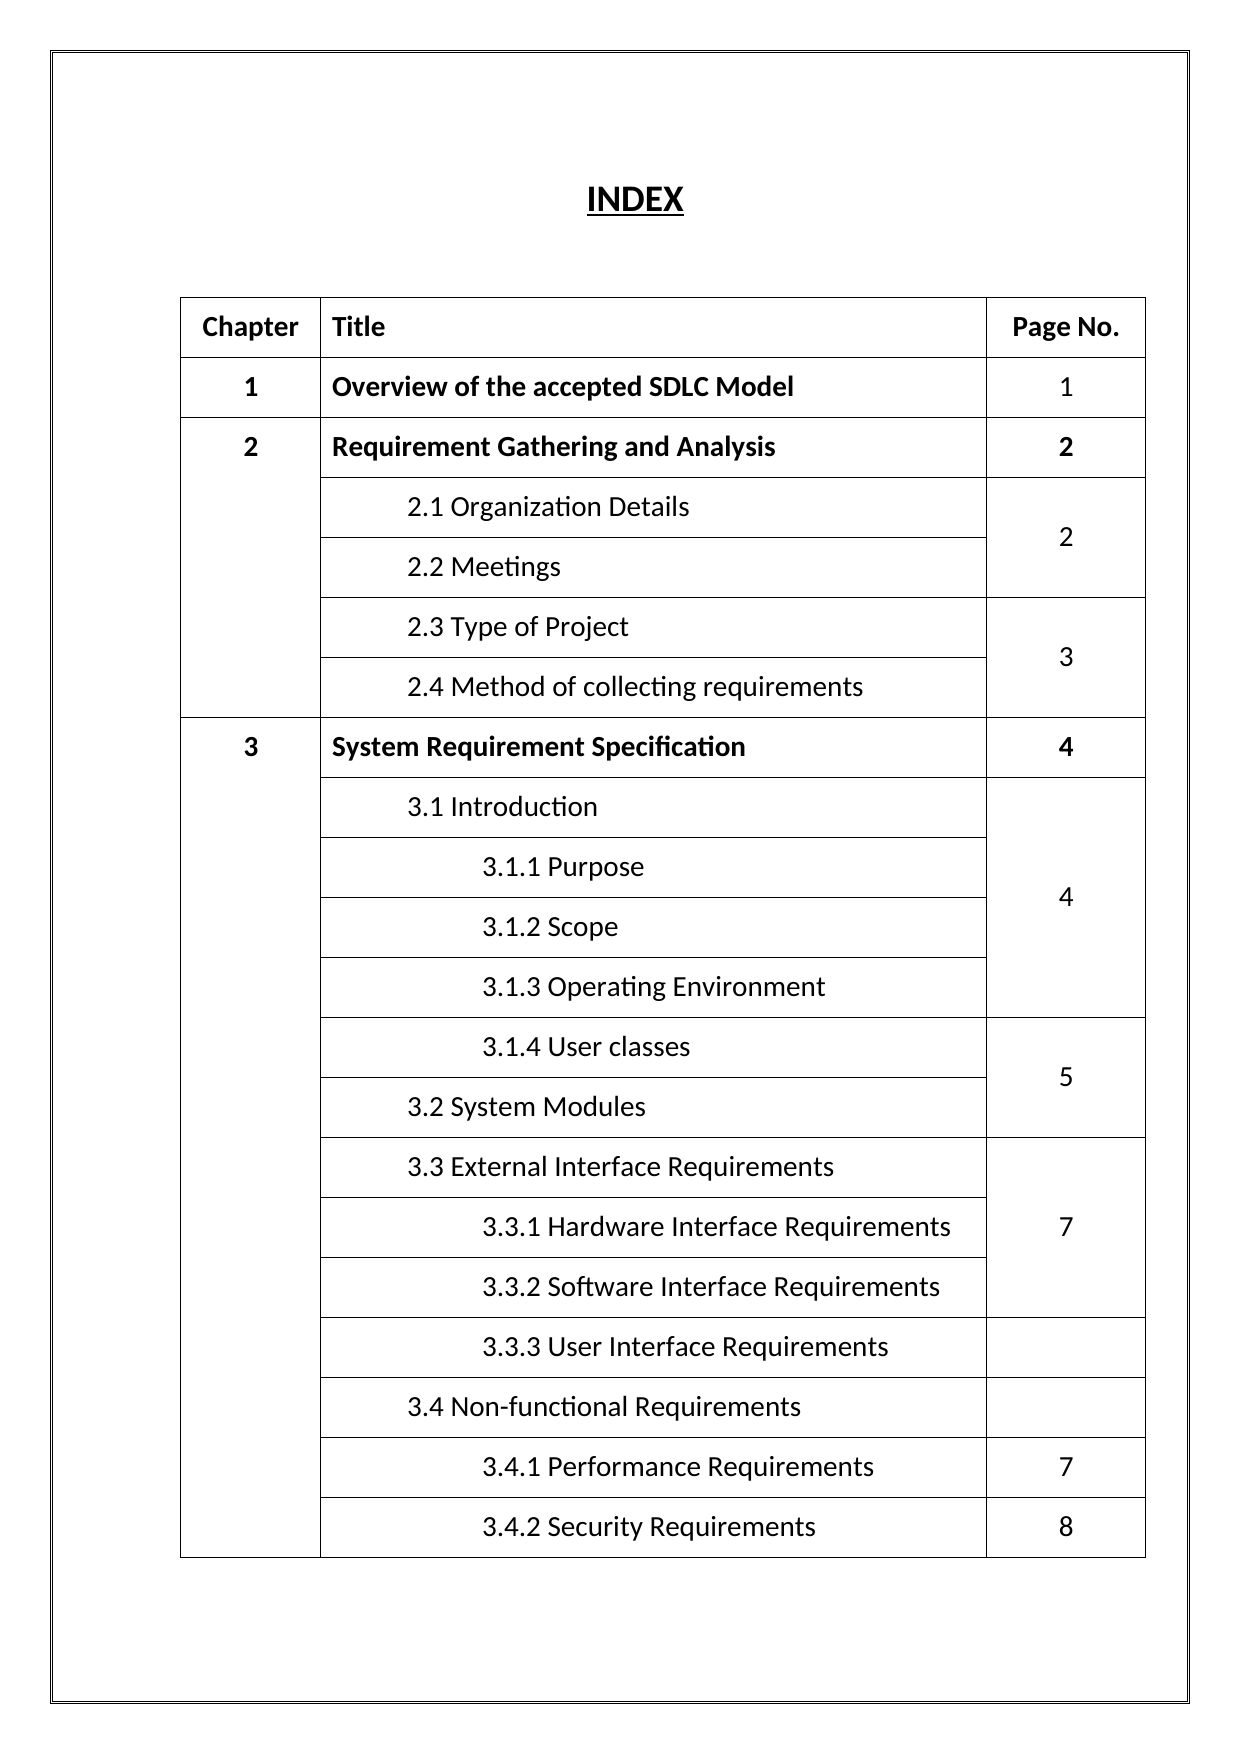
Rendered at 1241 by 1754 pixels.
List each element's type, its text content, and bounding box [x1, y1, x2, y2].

table_cell 3.1 Introduction [321, 778, 986, 837]
subtitle INDEX [180, 175, 1090, 221]
table_cell 3.1.3 Operating Environment [321, 958, 986, 1017]
table_cell Overview of the accepted SDLC Model [321, 358, 986, 417]
table_cell 3.4.2 Security Requirements [321, 1498, 986, 1557]
table_header Chapter [181, 298, 320, 357]
table_cell 3.3.2 Software Interface Requirements [321, 1258, 986, 1317]
table_cell 4 [987, 718, 1145, 777]
table_cell 5 [987, 1018, 1145, 1137]
table_cell 2.2 Meetings [321, 538, 986, 597]
table_cell 3.3.1 Hardware Interface Requirements [321, 1198, 986, 1257]
table_cell 2 [987, 478, 1145, 597]
table_cell 2 [987, 418, 1145, 477]
table_cell Requirement Gathering and Analysis [321, 418, 986, 477]
table_cell 1 [987, 358, 1145, 417]
table_header Title [321, 298, 986, 357]
table_cell 3.1.1 Purpose [321, 838, 986, 897]
table_cell 7 [987, 1138, 1145, 1317]
table_cell [181, 477, 320, 717]
table_cell [987, 1318, 1145, 1377]
table_cell 3.3 External Interface Requirements [321, 1138, 986, 1197]
table_cell 3.1.4 User classes [321, 1018, 986, 1077]
table_cell 3 [987, 598, 1145, 717]
table_cell System Requirement Specification [321, 718, 986, 777]
table_cell 3.4 Non-functional Requirements [321, 1378, 986, 1437]
table_cell 3.2 System Modules [321, 1078, 986, 1137]
table_cell 4 [987, 778, 1145, 1017]
table_header Page No. [987, 298, 1145, 357]
table_cell 2 [181, 418, 320, 477]
table_cell 3 [181, 718, 320, 777]
table_cell [181, 777, 320, 1557]
table_cell 3.1.2 Scope [321, 898, 986, 957]
table_cell 8 [987, 1498, 1145, 1557]
table_cell 7 [987, 1438, 1145, 1497]
table_cell 2.1 Organization Details [321, 478, 986, 537]
table_cell 3.4.1 Performance Requirements [321, 1438, 986, 1497]
table_cell 3.3.3 User Interface Requirements [321, 1318, 986, 1377]
table_cell [987, 1378, 1145, 1437]
table_cell 2.3 Type of Project [321, 598, 986, 657]
table_cell 1 [181, 358, 320, 417]
table_cell 2.4 Method of collecting requirements [321, 658, 986, 717]
